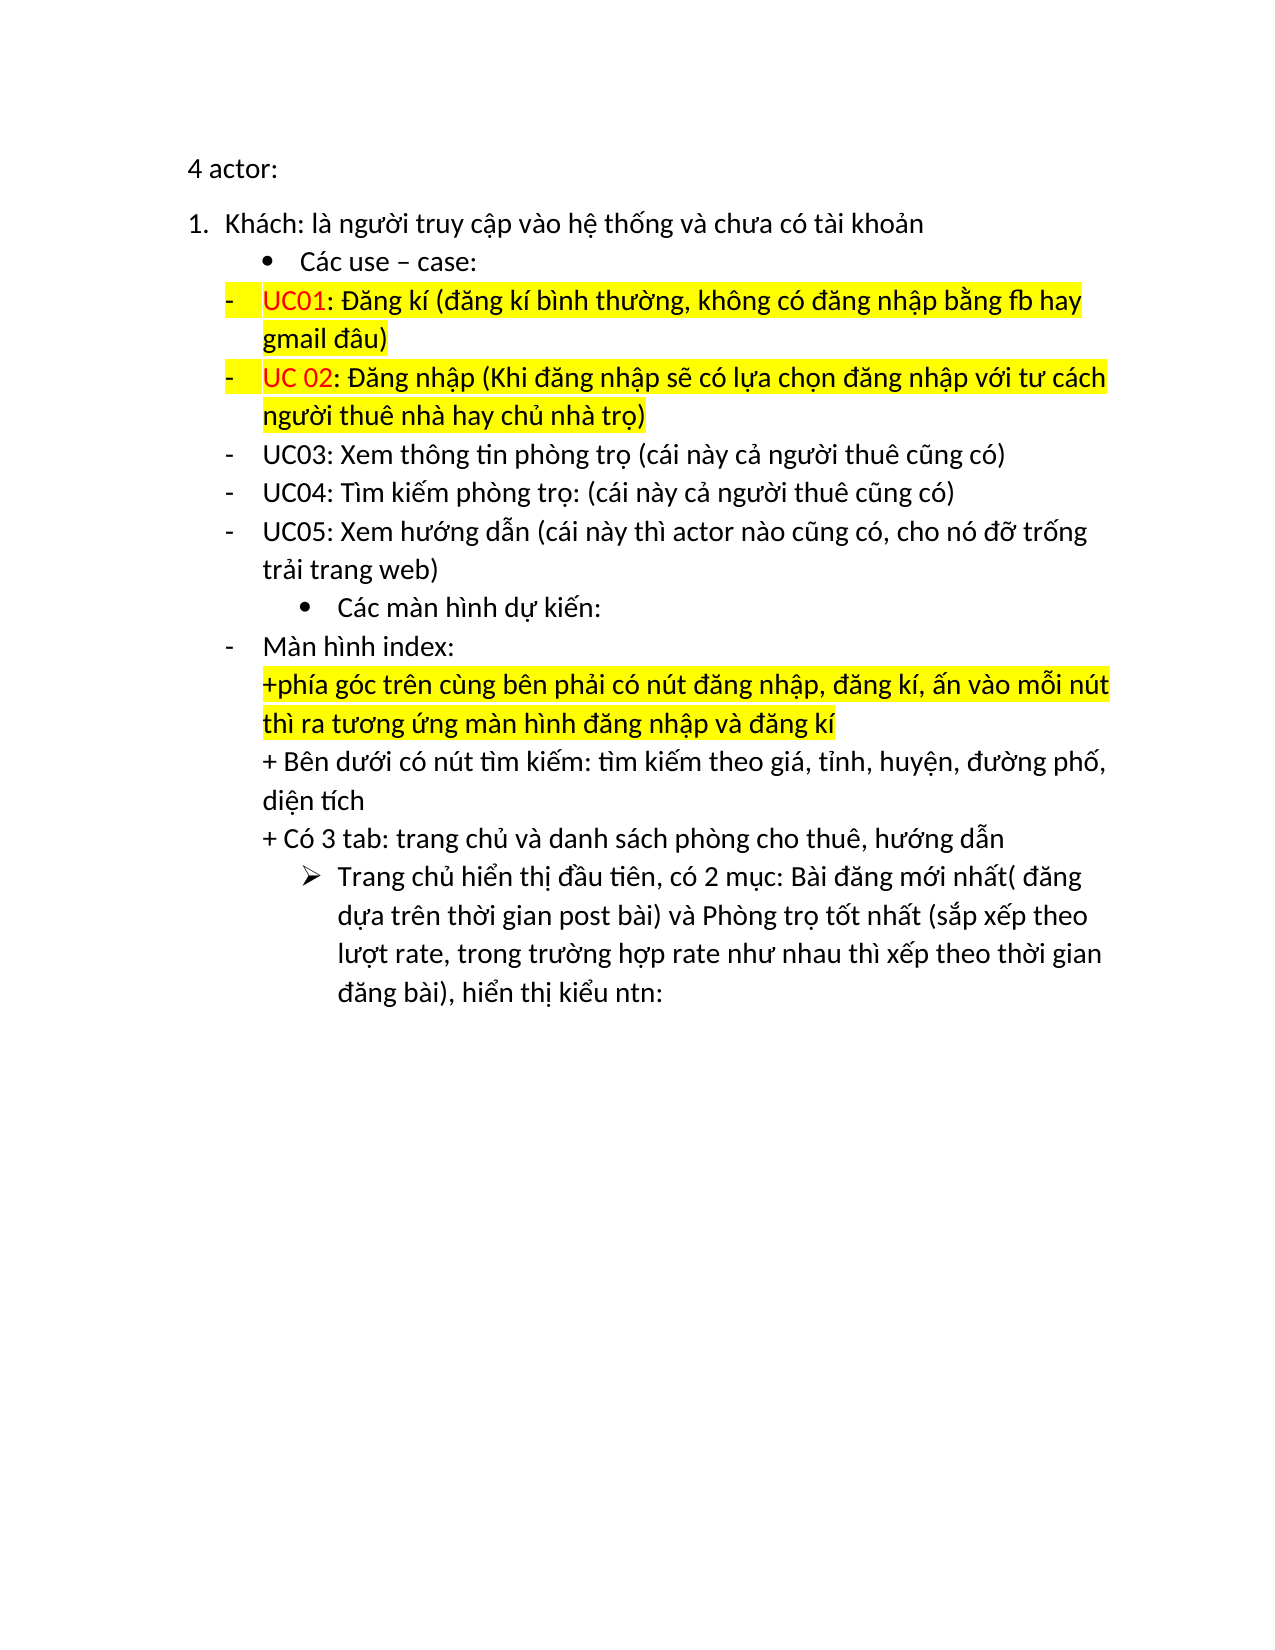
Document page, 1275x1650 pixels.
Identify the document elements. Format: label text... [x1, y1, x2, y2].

list +phía góc trên cùng bên phải có nút đăng nhập, đăng kí, ấn vào mỗi nút thì ra tương ứng màn hình đăng nhập và đăng kí [262, 666, 1125, 740]
list UC03: Xem thông tin phòng trọ (cái này cả người thuê cũng có) [225, 436, 1125, 471]
list Màn hình index: [225, 628, 1125, 663]
list Khách: là người truy cập vào hệ thống và chưa có tài khoản [187, 205, 1125, 241]
list Các use – case: [262, 243, 1125, 279]
list UC04: Tìm kiếm phòng trọ: (cái này cả người thuê cũng có) [225, 474, 1125, 510]
list Trang chủ hiển thị đầu tiên, có 2 mục: Bài đăng mới nhất( đăng dựa trên thời gian post bài) và Phòng trọ tốt nhất (sắp xếp theo lượt rate, trong trường hợp rate như nhau thì xếp theo thời gian đăng bài), hiển thị kiểu ntn: [300, 858, 1125, 1009]
list + Có 3 tab: trang chủ và danh sách phòng cho thuê, hướng dẫn [262, 820, 1125, 856]
text 4 actor: [187, 150, 1125, 186]
list UC05: Xem hướng dẫn (cái này thì actor nào cũng có, cho nó đỡ trống trải trang web) [225, 513, 1125, 587]
list Các màn hình dự kiến: [300, 589, 1125, 625]
list UC 02: Đăng nhập (Khi đăng nhập sẽ có lựa chọn đăng nhập với tư cách người thuê nhà hay chủ nhà trọ) [225, 359, 1125, 433]
list + Bên dưới có nút tìm kiếm: tìm kiếm theo giá, tỉnh, huyện, đường phố, diện tích [262, 743, 1125, 817]
list UC01: Đăng kí (đăng kí bình thường, không có đăng nhập bằng fb hay gmail đâu) [225, 282, 1125, 356]
